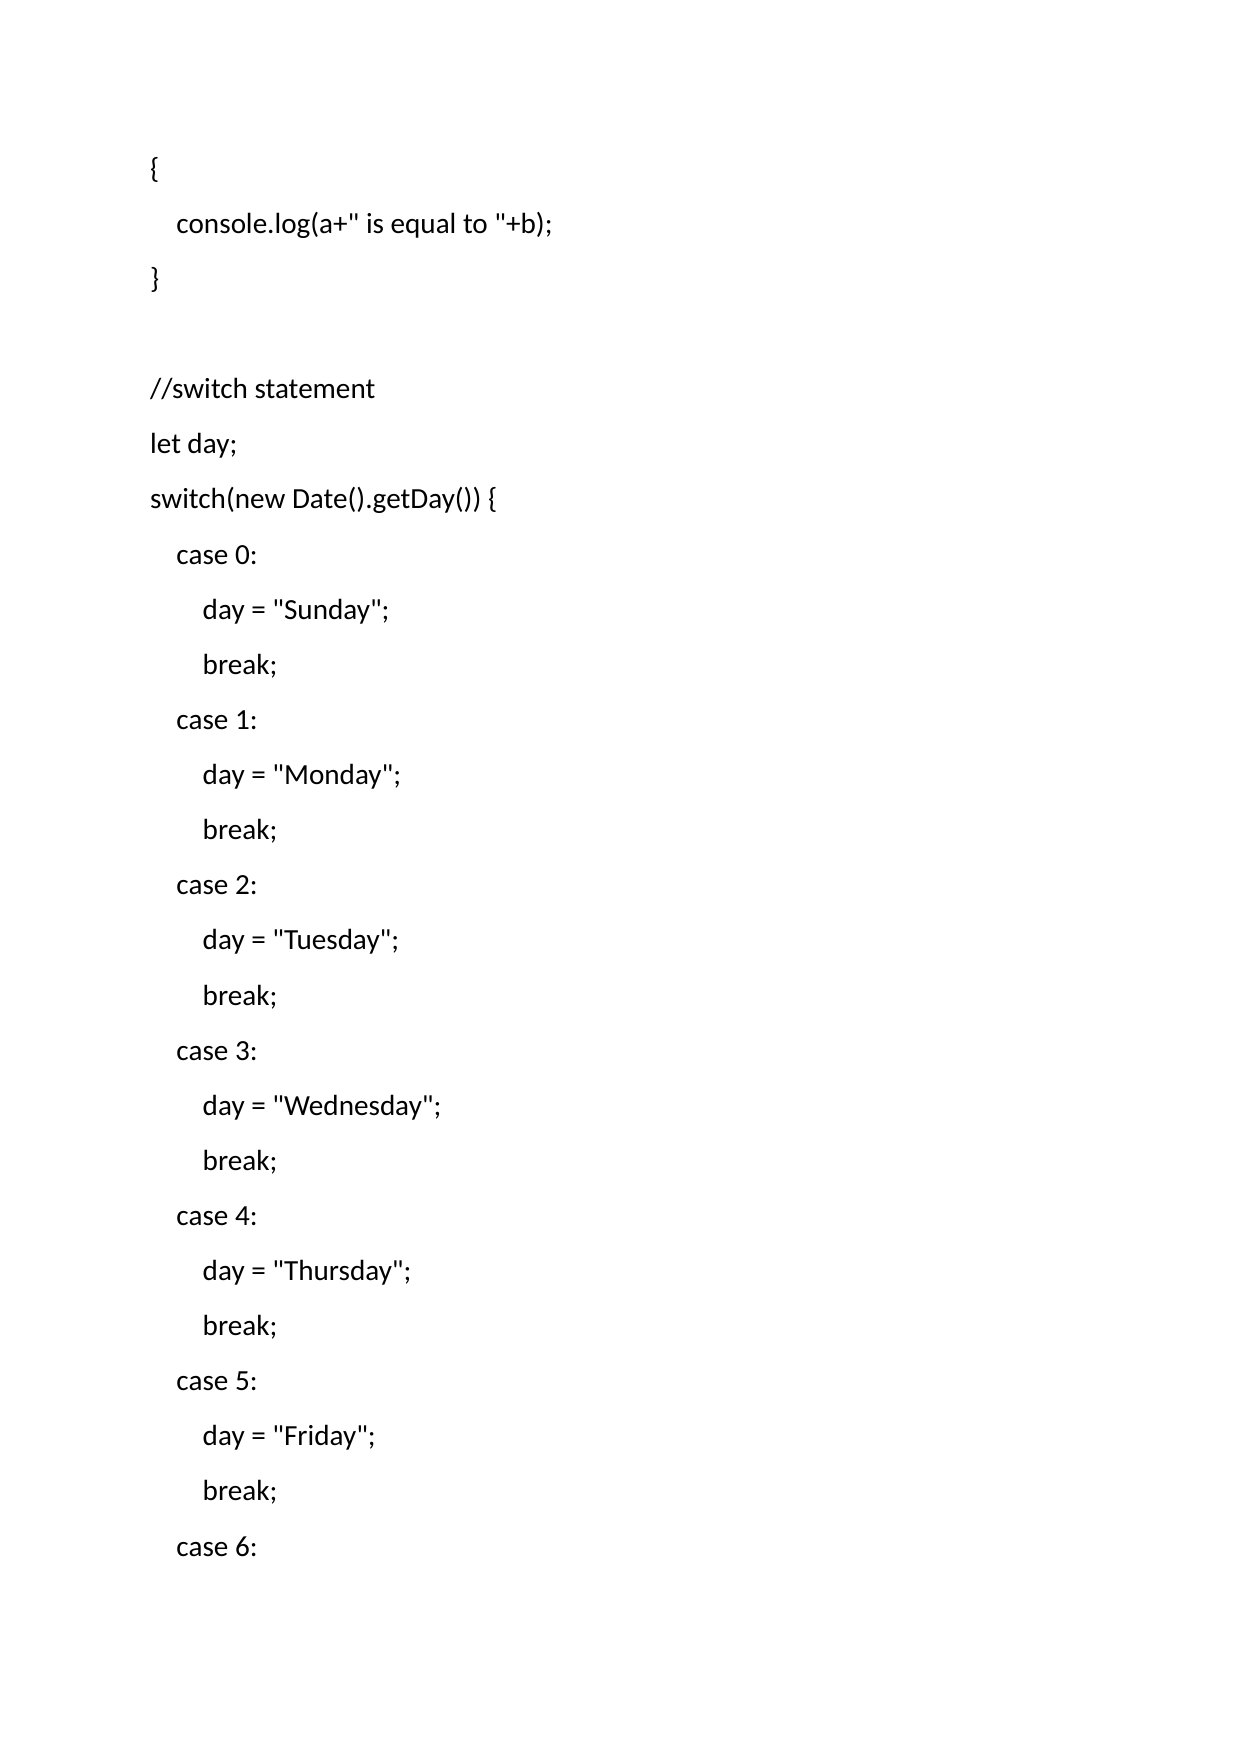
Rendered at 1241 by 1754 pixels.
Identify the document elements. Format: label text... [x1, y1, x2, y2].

text case 1: [150, 701, 1090, 737]
text let day; [150, 426, 1090, 461]
text { [150, 150, 1090, 186]
text case 0: [150, 536, 1090, 571]
text break; [150, 1472, 1090, 1508]
text day = "Wednesday"; [150, 1087, 1090, 1122]
text day = "Monday"; [150, 756, 1090, 792]
text break; [150, 977, 1090, 1012]
text case 4: [150, 1197, 1090, 1233]
text day = "Friday"; [150, 1417, 1090, 1453]
text //switch statement [150, 370, 1090, 406]
text break; [150, 1307, 1090, 1343]
text day = "Tuesday"; [150, 921, 1090, 957]
text console.log(a+" is equal to "+b); [150, 205, 1090, 241]
text case 2: [150, 866, 1090, 902]
text day = "Thursday"; [150, 1252, 1090, 1288]
text break; [150, 646, 1090, 682]
text break; [150, 1142, 1090, 1177]
text day = "Sunday"; [150, 591, 1090, 626]
text case 6: [150, 1528, 1090, 1563]
text case 3: [150, 1032, 1090, 1067]
text } [150, 260, 1090, 296]
text break; [150, 811, 1090, 847]
text case 5: [150, 1362, 1090, 1398]
text switch(new Date().getDay()) { [150, 481, 1090, 516]
